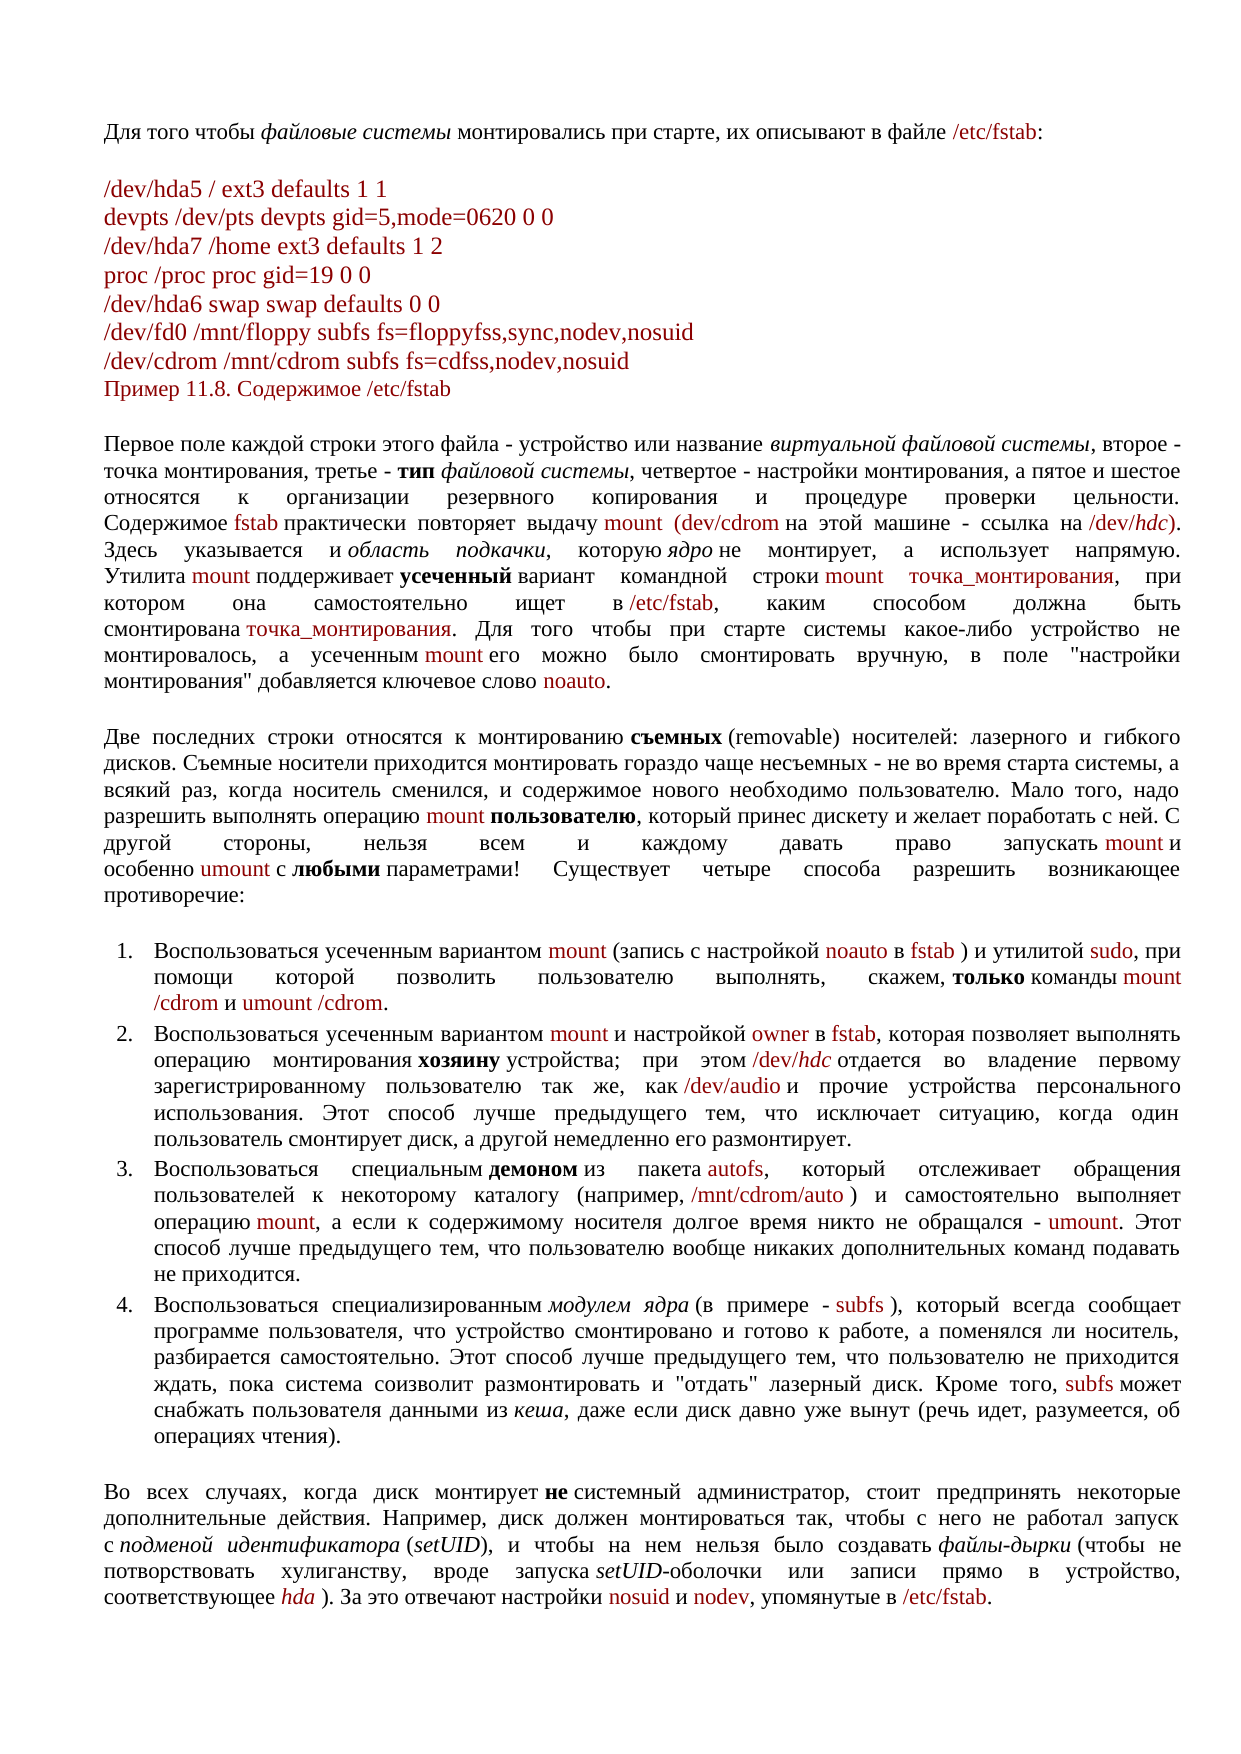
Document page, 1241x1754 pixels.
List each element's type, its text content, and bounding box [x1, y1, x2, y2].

text /dev/hda6 swap swap defaults 0 0 [103, 289, 1181, 317]
list Воспользоваться специальным демоном из пакета autofs, который отслеживает обращения пользователей к некоторому каталогу (например, /mnt/cdrom/auto ) и самостоятельно выполняет операцию mount, а если к содержимому носителя долгое время никто не обращался - umount. Этот способ лучше предыдущего тем, что пользователю вообще никаких дополнительных команд подавать не приходится. [116, 1155, 1181, 1287]
text Для того чтобы файловые системы монтировались при старте, их описывают в файле /etc/fstab: [103, 118, 1181, 144]
text devpts /dev/pts devpts gid=5,mode=0620 0 0 [103, 202, 1181, 231]
text Пример 11.8. Содержимое /etc/fstab [103, 375, 1181, 401]
text Первое поле каждой строки этого файла - устройство или название виртуальной файловой системы, второе - точка монтирования, третье - тип файловой системы, четвертое - настройки монтирования, а пятое и шестое относятся к организации резервного копирования и процедуре проверки цельности. Содержимое fstab практически повторяет выдачу mount (dev/cdrom на этой машине - ссылка на /dev/hdc). Здесь указывается и область подкачки, которую ядро не монтирует, а использует напрямую. Утилита mount поддерживает усеченный вариант командной строки mount точка_монтирования, при котором она самостоятельно ищет в /etc/fstab, каким способом должна быть смонтирована точка_монтирования. Для того чтобы при старте системы какое-либо устройство не монтировалось, а усеченным mount его можно было смонтировать вручную, в поле "настройки монтирования" добавляется ключевое слово noauto. [103, 430, 1181, 694]
list Воспользоваться усеченным вариантом mount (запись с настройкой noauto в fstab ) и утилитой sudo, при помощи которой позволить пользователю выполнять, скажем, только команды mount /cdrom и umount /cdrom. [116, 937, 1181, 1016]
list Воспользоваться усеченным вариантом mount и настройкой owner в fstab, которая позволяет выполнять операцию монтирования хозяину устройства; при этом /dev/hdc отдается во владение первому зарегистрированному пользователю так же, как /dev/audio и прочие устройства персонального использования. Этот способ лучше предыдущего тем, что исключает ситуацию, когда один пользователь смонтирует диск, а другой немедленно его размонтирует. [116, 1019, 1181, 1151]
text /dev/cdrom /mnt/cdrom subfs fs=cdfss,nodev,nosuid [103, 346, 1181, 375]
text /dev/fd0 /mnt/floppy subfs fs=floppyfss,sync,nodev,nosuid [103, 317, 1181, 346]
text proc /proc proc gid=19 0 0 [103, 260, 1181, 289]
text /dev/hda7 /home ext3 defaults 1 2 [103, 231, 1181, 260]
text Две последних строки относятся к монтированию съемных (removable) носителей: лазерного и гибкого дисков. Съемные носители приходится монтировать гораздо чаще несъемных - не во время старта системы, а всякий раз, когда носитель сменился, и содержимое нового необходимо пользователю. Мало того, надо разрешить выполнять операцию mount пользователю, который принес дискету и желает поработать с ней. С другой стороны, нельзя всем и каждому давать право запускать mount и особенно umount с любыми параметрами! Существует четыре способа разрешить возникающее противоречие: [103, 723, 1181, 908]
text /dev/hda5 / ext3 defaults 1 1 [103, 174, 1181, 202]
list Воспользоваться специализированным модулем ядра (в примере - subfs ), который всегда сообщает программе пользователя, что устройство смонтировано и готово к работе, а поменялся ли носитель, разбирается самостоятельно. Этот способ лучше предыдущего тем, что пользователю не приходится ждать, пока система соизволит размонтировать и "отдать" лазерный диск. Кроме того, subfs может снабжать пользователя данными из кеша, даже если диск давно уже вынут (речь идет, разумеется, об операциях чтения). [116, 1291, 1181, 1449]
text Во всех случаях, когда диск монтирует не системный администратор, стоит предпринять некоторые дополнительные действия. Например, диск должен монтироваться так, чтобы с него не работал запуск с подменой идентификатора (setUID), и чтобы на нем нельзя было создавать файлы-дырки (чтобы не потворствовать хулиганству, вроде запуска setUID-оболочки или записи прямо в устройство, соответствующее hda ). За это отвечают настройки nosuid и nodev, упомянутые в /etc/fstab. [103, 1478, 1181, 1610]
